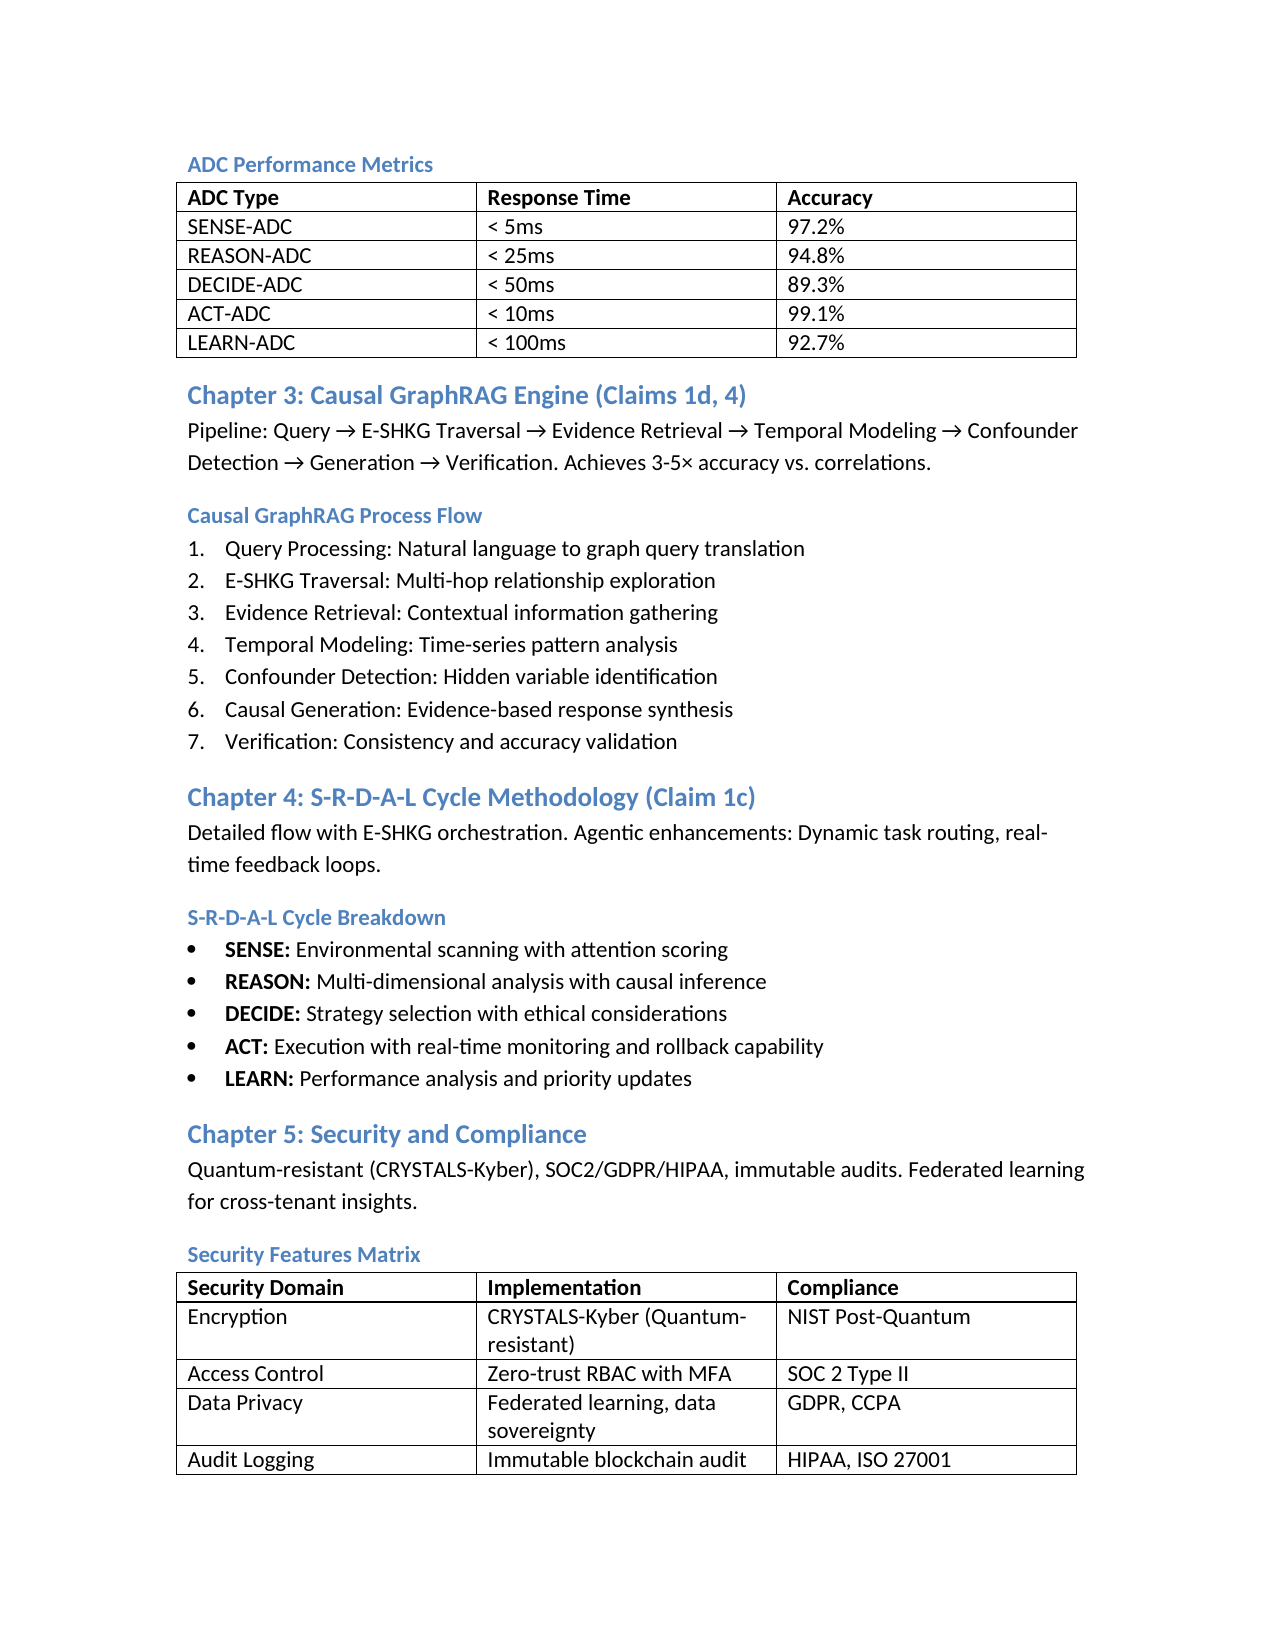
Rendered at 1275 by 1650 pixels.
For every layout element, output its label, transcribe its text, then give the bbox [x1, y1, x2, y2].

list LEARN: Performance analysis and priority updates [187, 1064, 1087, 1092]
table_cell 92.7% [777, 329, 1076, 357]
table_cell 97.2% [777, 212, 1076, 240]
table_header Accuracy [777, 183, 1076, 211]
table_cell LEARN-ADC [177, 329, 476, 357]
table_cell SENSE-ADC [177, 212, 476, 240]
text Quantum-resistant (CRYSTALS-Kyber), SOC2/GDPR/HIPAA, immutable audits. Federated learning for cross-tenant insights. [187, 1155, 1087, 1215]
table_cell Data Privacy [177, 1389, 476, 1444]
table_cell 94.8% [777, 241, 1076, 269]
table_cell Audit Logging [177, 1446, 476, 1474]
table_cell REASON-ADC [177, 241, 476, 269]
table_cell GDPR, CCPA [777, 1389, 1076, 1444]
list Confounder Detection: Hidden variable identification [187, 662, 1087, 691]
table_cell 99.1% [777, 300, 1076, 327]
table_cell CRYSTALS-Kyber (Quantum-resistant) [477, 1303, 776, 1358]
subtitle Chapter 5: Security and Compliance [187, 1117, 1087, 1150]
table_cell Zero-trust RBAC with MFA [477, 1360, 776, 1387]
subtitle Chapter 3: Causal GraphRAG Engine (Claims 1d, 4) [187, 378, 1087, 411]
table_cell SOC 2 Type II [777, 1360, 1076, 1387]
table_cell < 50ms [477, 270, 776, 298]
text Detailed flow with E-SHKG orchestration. Agentic enhancements: Dynamic task routing, real-time feedback loops. [187, 818, 1087, 878]
list SENSE: Environmental scanning with attention scoring [187, 935, 1087, 963]
text Pipeline: Query → E-SHKG Traversal → Evidence Retrieval → Temporal Modeling → Confounder Detection → Generation → Verification. Achieves 3-5× accuracy vs. correlations. [187, 416, 1087, 477]
table_cell NIST Post-Quantum [777, 1303, 1076, 1358]
list REASON: Multi-dimensional analysis with causal inference [187, 967, 1087, 995]
list Causal Generation: Evidence-based response synthesis [187, 695, 1087, 723]
list Temporal Modeling: Time-series pattern analysis [187, 630, 1087, 658]
table_header Compliance [777, 1273, 1076, 1301]
list E-SHKG Traversal: Multi-hop relationship exploration [187, 566, 1087, 594]
table_header Response Time [477, 183, 776, 211]
subtitle Chapter 4: S-R-D-A-L Cycle Methodology (Claim 1c) [187, 780, 1087, 813]
list Evidence Retrieval: Contextual information gathering [187, 598, 1087, 626]
table_cell < 5ms [477, 212, 776, 240]
table_cell < 25ms [477, 241, 776, 269]
table_cell Access Control [177, 1360, 476, 1387]
subtitle ADC Performance Metrics [187, 150, 1087, 178]
table_cell ACT-ADC [177, 300, 476, 327]
table_header Security Domain [177, 1273, 476, 1301]
table_cell DECIDE-ADC [177, 270, 476, 298]
list Verification: Consistency and accuracy validation [187, 727, 1087, 755]
table_cell HIPAA, ISO 27001 [777, 1446, 1076, 1474]
list Query Processing: Natural language to graph query translation [187, 534, 1087, 562]
table_cell 89.3% [777, 270, 1076, 298]
table_cell < 10ms [477, 300, 776, 327]
list DECIDE: Strategy selection with ethical considerations [187, 999, 1087, 1028]
table_header ADC Type [177, 183, 476, 211]
table_cell < 100ms [477, 329, 776, 357]
subtitle S-R-D-A-L Cycle Breakdown [187, 903, 1087, 931]
table_header Implementation [477, 1273, 776, 1301]
list ACT: Execution with real-time monitoring and rollback capability [187, 1032, 1087, 1060]
subtitle Security Features Matrix [187, 1240, 1087, 1268]
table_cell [477, 1446, 776, 1474]
table_cell Federated learning, data sovereignty [477, 1389, 776, 1444]
table_cell Encryption [177, 1303, 476, 1358]
subtitle Causal GraphRAG Process Flow [187, 502, 1087, 529]
